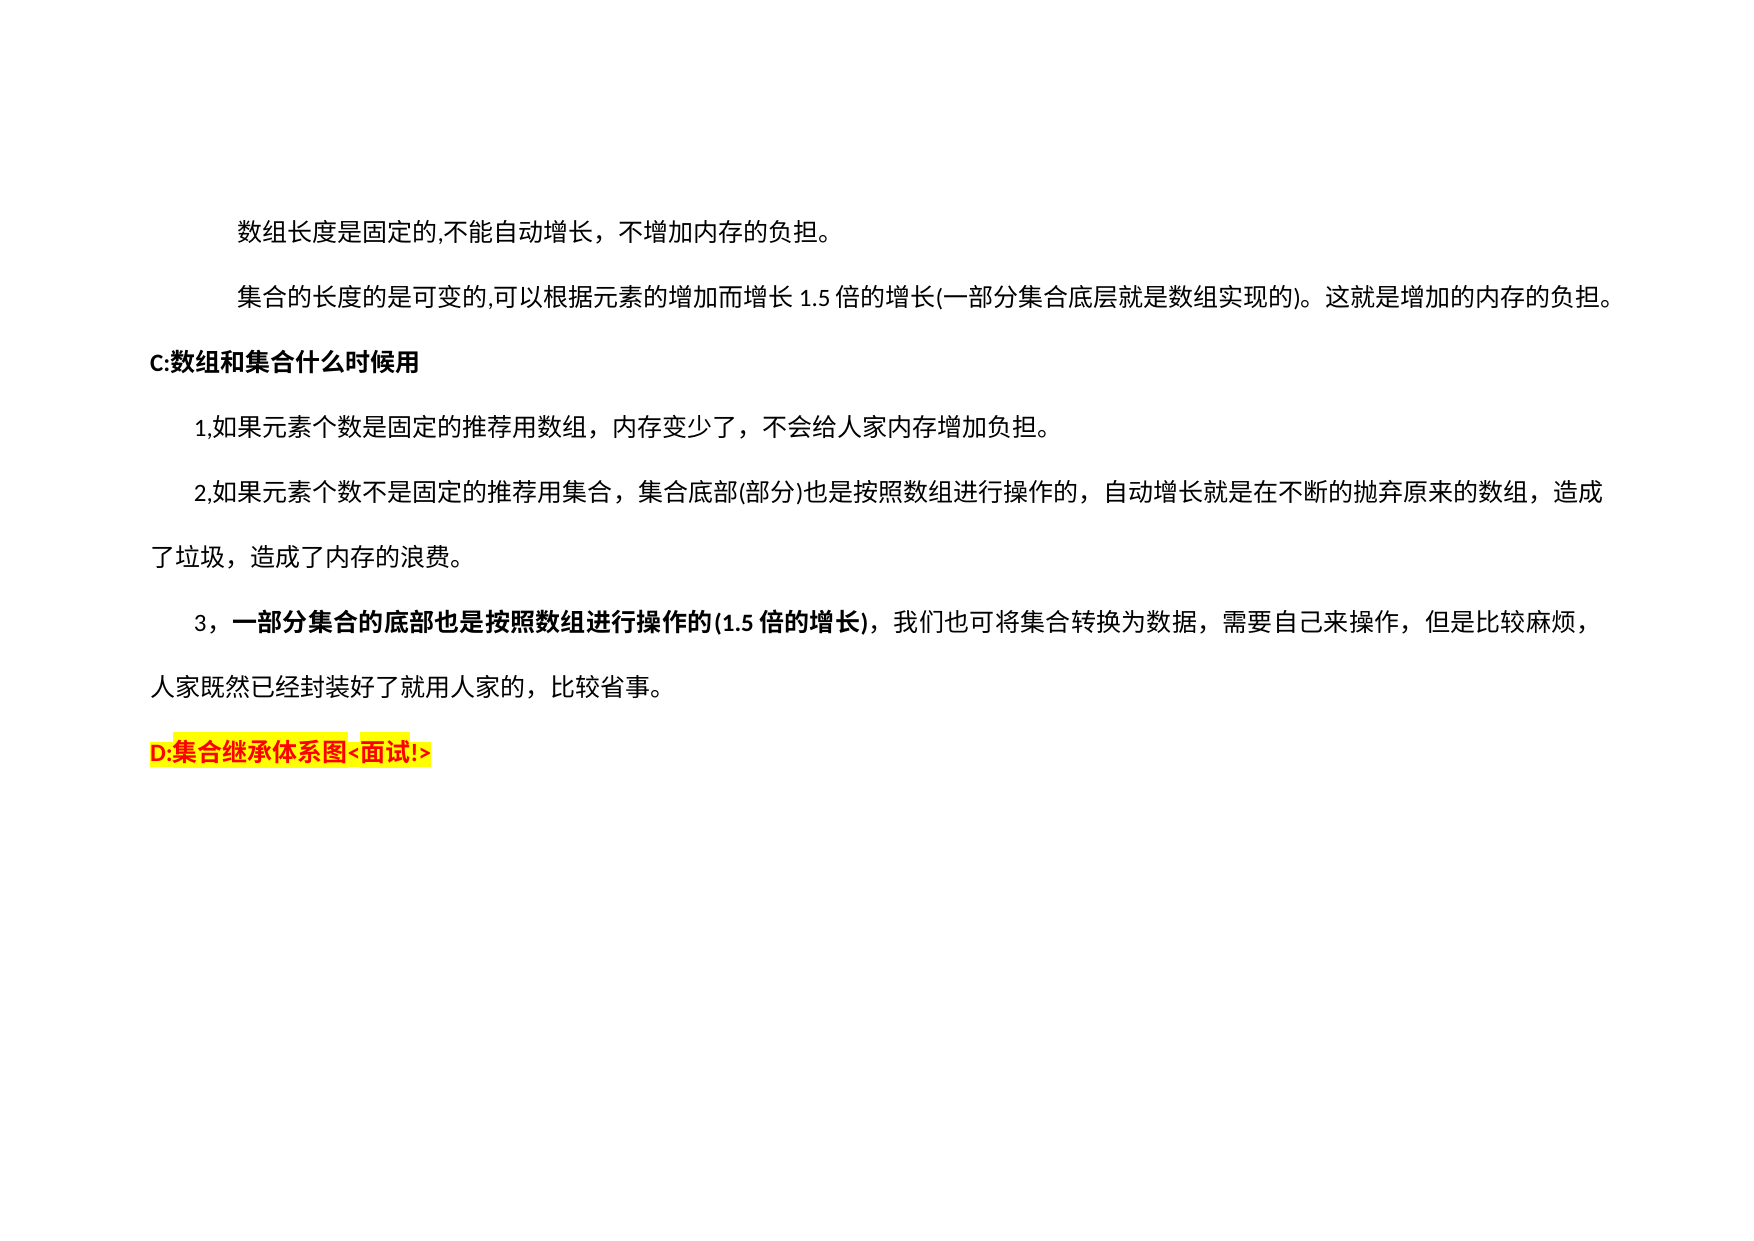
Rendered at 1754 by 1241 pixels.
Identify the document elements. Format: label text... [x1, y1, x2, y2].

text 2,如果元素个数不是固定的推荐用集合，集合底部(部分)也是按照数组进行操作的，自动增长就是在不断的抛弃原来的数组，造成了垃圾，造成了内存的浪费。 [150, 458, 1604, 588]
text 1,如果元素个数是固定的推荐用数组，内存变少了，不会给人家内存增加负担。 [150, 393, 1604, 458]
text 数组长度是固定的,不能自动增长，不增加内存的负担。 [150, 198, 1604, 263]
text 3，一部分集合的底部也是按照数组进行操作的(1.5倍的增长)，我们也可将集合转换为数据，需要自己来操作，但是比较麻烦，人家既然已经封装好了就用人家的，比较省事。 [150, 588, 1604, 718]
text D:集合继承体系图<面试!> [150, 718, 1604, 783]
text C:数组和集合什么时候用 [150, 328, 1604, 393]
text 集合的长度的是可变的,可以根据元素的增加而增长1.5倍的增长(一部分集合底层就是数组实现的)。这就是增加的内存的负担。 [150, 263, 1604, 328]
